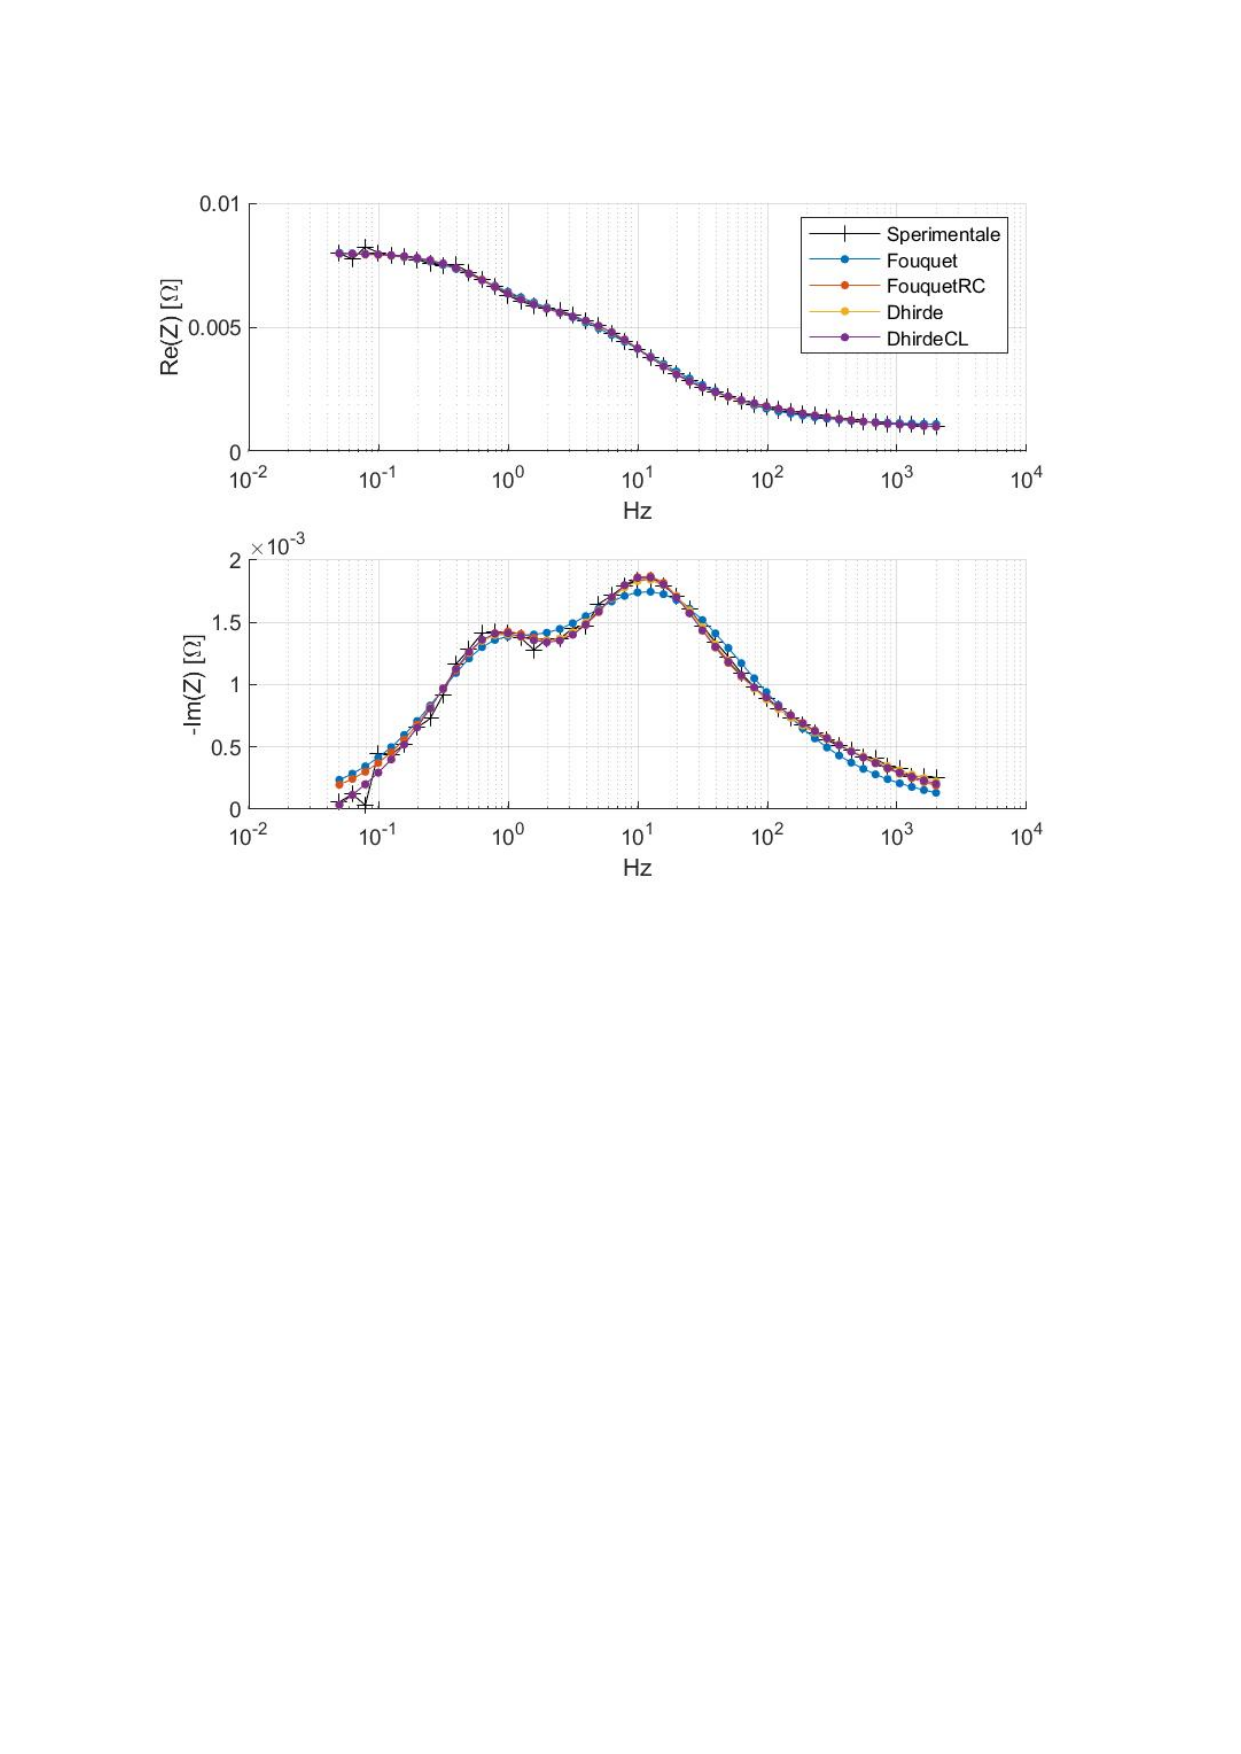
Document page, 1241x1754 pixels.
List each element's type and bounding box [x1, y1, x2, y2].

picture [118, 147, 1122, 900]
